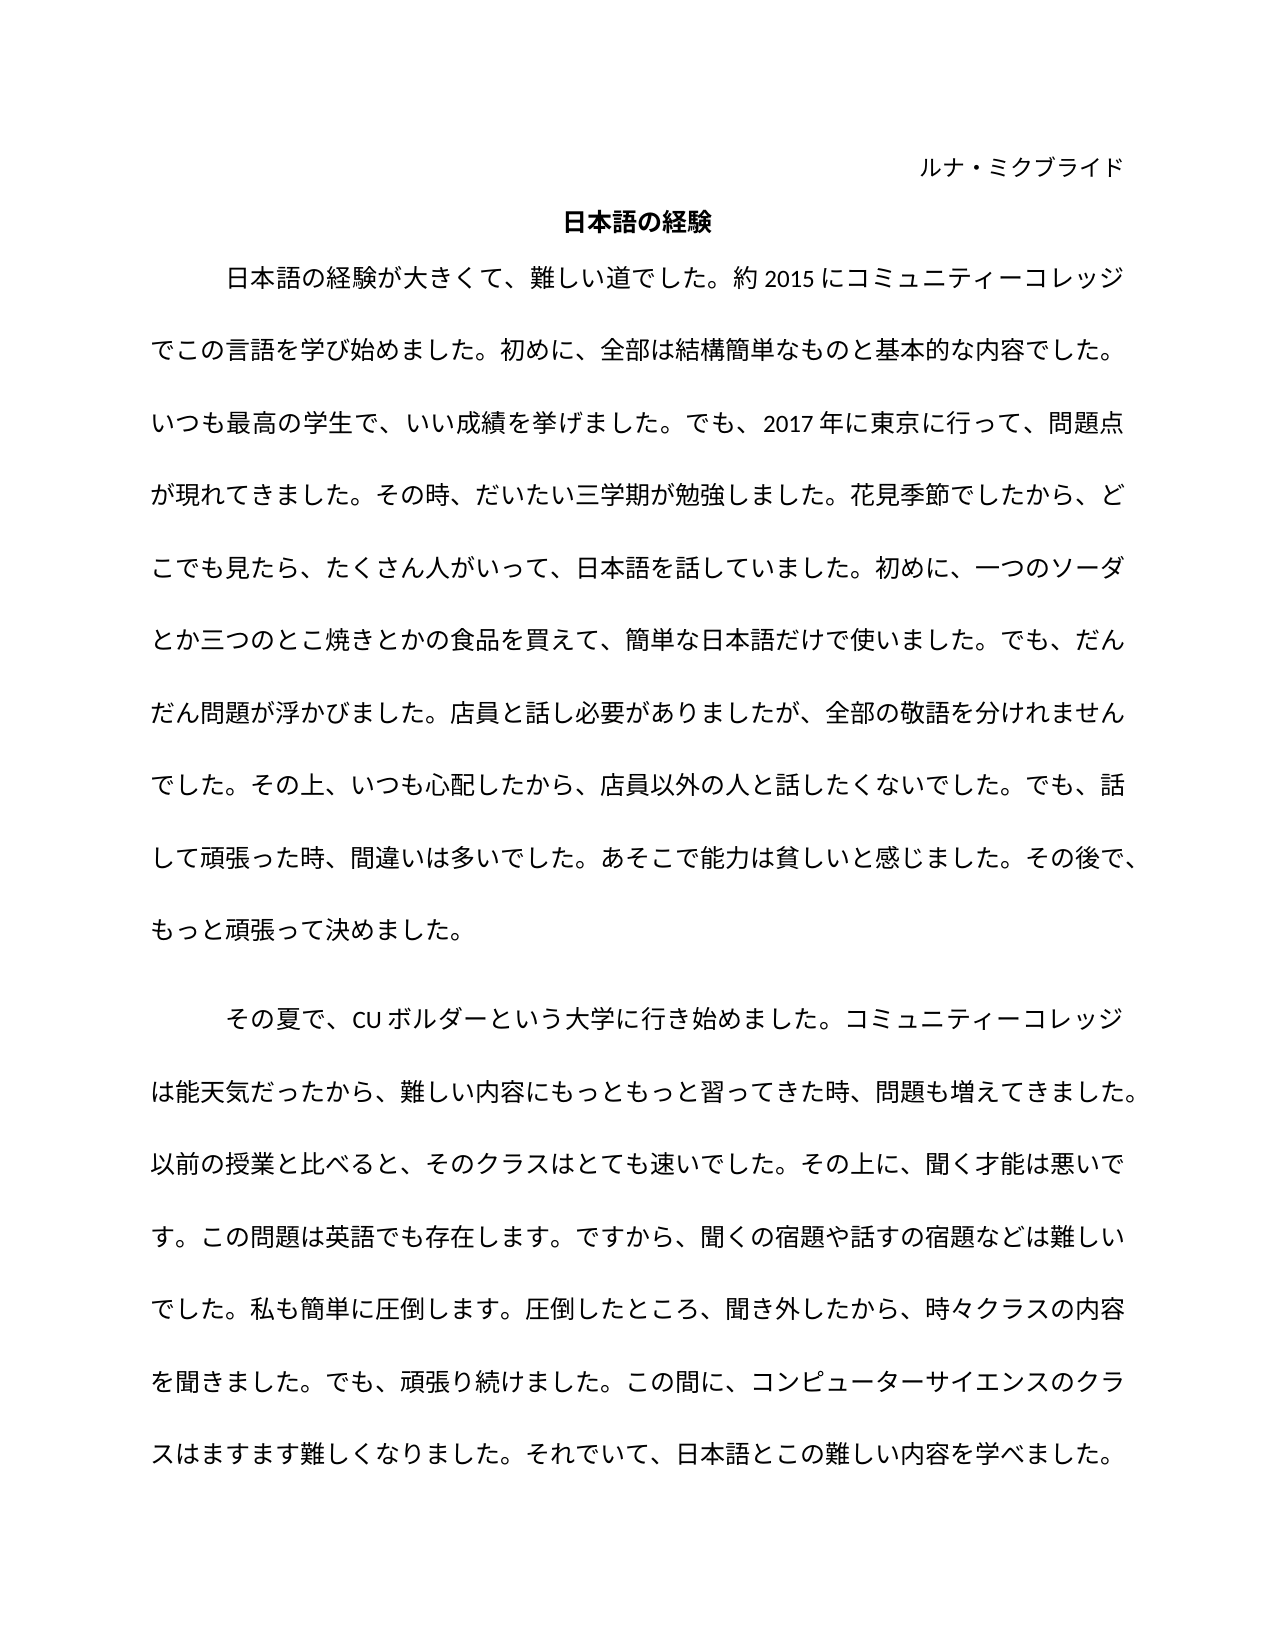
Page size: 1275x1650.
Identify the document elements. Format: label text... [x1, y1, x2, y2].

text 日本語の経験が大きくて、難しい道でした。約2015にコミュニティーコレッジでこの言語を学び始めました。初めに、全部は結構簡単なものと基本的な内容でした。いつも最高の学生で、いい成績を挙げました。でも、2017年に東京に行って、問題点が現れてきました。その時、だいたい三学期が勉強しました。花見季節でしたから、どこでも見たら、たくさん人がいって、日本語を話していました。初めに、一つのソーダとか三つのとこ焼きとかの食品を買えて、簡単な日本語だけで使いました。でも、だんだん問題が浮かびました。店員と話し必要がありましたが、全部の敬語を分けれませんでした。その上、いつも心配したから、店員以外の人と話したくないでした。でも、話して頑張った時、間違いは多いでした。あそこで能力は貧しいと感じました。その後で、もっと頑張って決めました。 [150, 258, 1125, 947]
text 日本語の経験 [150, 202, 1125, 239]
text ルナ・ミクブライド [150, 150, 1125, 183]
text その夏で、CUボルダーという大学に行き始めました。コミュニティーコレッジは能天気だったから、難しい内容にもっともっと習ってきた時、問題も増えてきました。以前の授業と比べると、そのクラスはとても速いでした。その上に、聞く才能は悪いです。この問題は英語でも存在します。ですから、聞くの宿題や話すの宿題などは難しいでした。私も簡単に圧倒します。圧倒したところ、聞き外したから、時々クラスの内容を聞きました。でも、頑張り続けました。この間に、コンピューターサイエンスのクラスはますます難しくなりました。それでいて、日本語とこの難しい内容を学べました。 [150, 1000, 1125, 1471]
